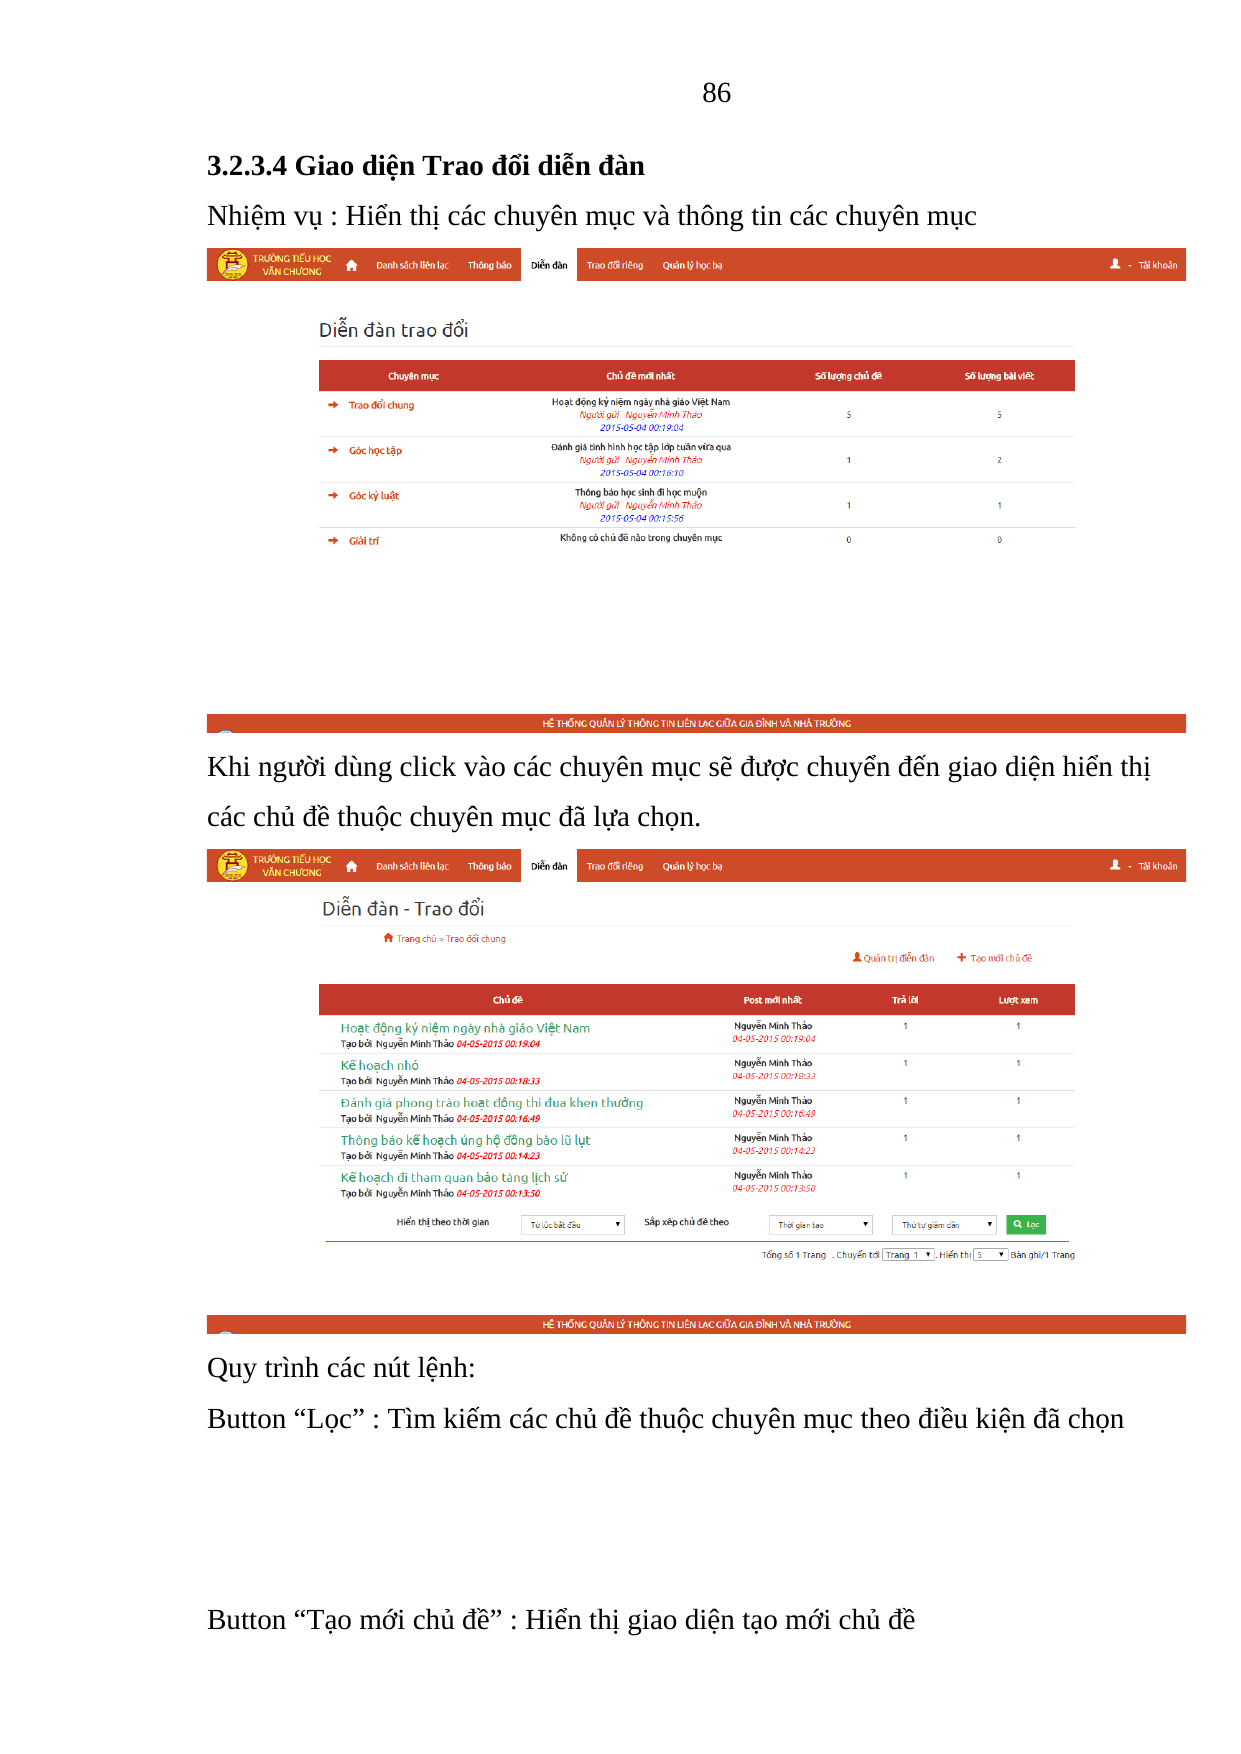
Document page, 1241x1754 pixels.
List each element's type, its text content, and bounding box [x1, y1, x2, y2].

picture [206, 248, 1187, 733]
text Khi người dùng click vào các chuyên mục sẽ được chuyển đến giao diện hiển thị các chủ đề thuộc chuyên mục đã lựa chọn. [207, 749, 1152, 833]
picture [206, 849, 1187, 1334]
text Button “Lọc” : Tìm kiếm các chủ đề thuộc chuyên mục theo điều kiện đã chọn [207, 1401, 1152, 1434]
subtitle 3.2.3.4 Giao diện Trao đổi diễn đàn [207, 148, 1152, 181]
text Quy trình các nút lệnh: [207, 1351, 1152, 1384]
text Nhiệm vụ : Hiển thị các chuyên mục và thông tin các chuyên mục [207, 198, 1152, 232]
text Button “Tạo mới chủ đề” : Hiển thị giao diện tạo mới chủ đề [207, 1602, 1152, 1636]
